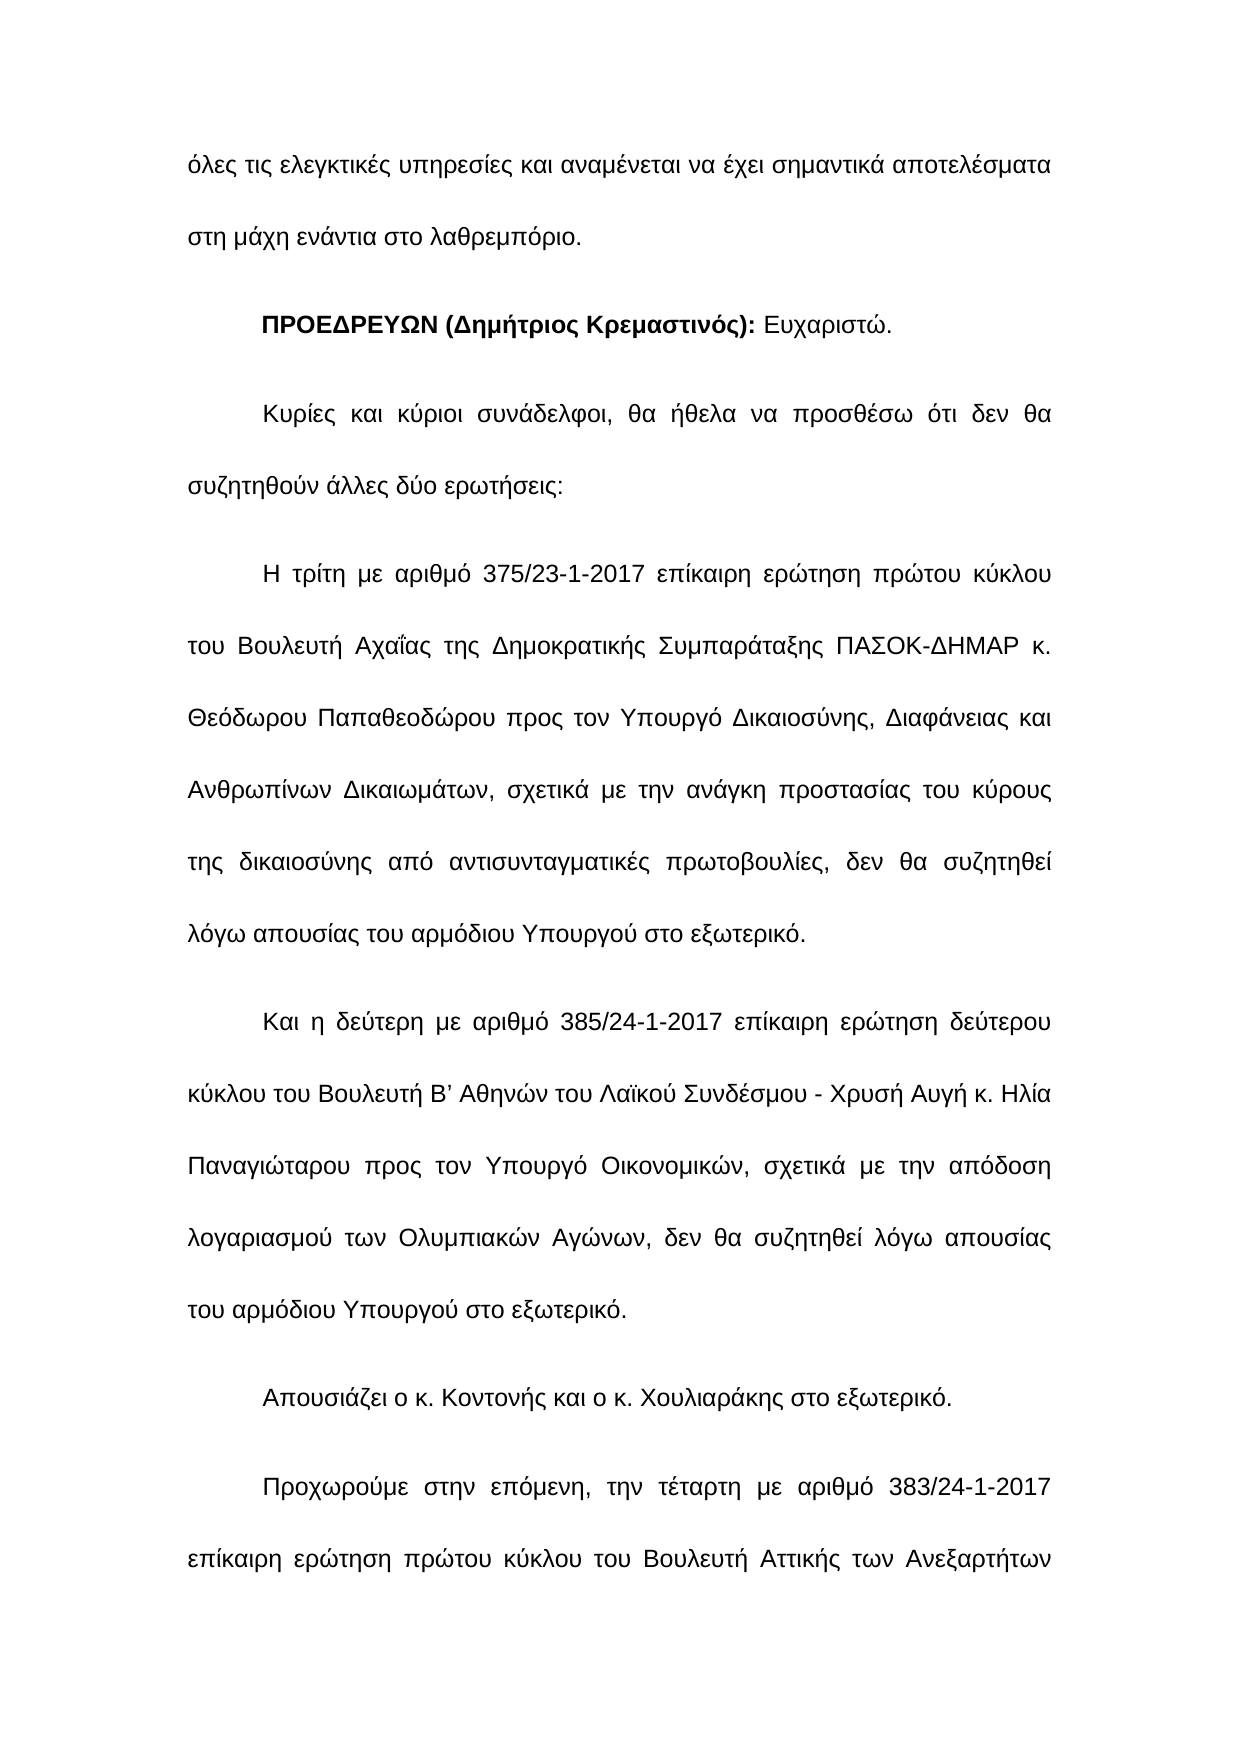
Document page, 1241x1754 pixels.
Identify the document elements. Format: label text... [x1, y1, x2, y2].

text Απουσιάζει ο κ. Κοντονής και ο κ. Χουλιαράκης στο εξωτερικό. [187, 1383, 1053, 1412]
text Και η δεύτερη με αριθμό 385/24-1-2017 επίκαιρη ερώτηση δεύτερου κύκλου του Βουλευτή Β’ Αθηνών του Λαϊκού Συνδέσμου - Χρυσή Αυγή κ. Ηλία Παναγιώταρου προς τον Υπουργό Οικονομικών, σχετικά με την απόδοση λογαριασμού των Ολυμπιακών Αγώνων, δεν θα συζητηθεί λόγω απουσίας του αρμόδιου Υπουργού στο εξωτερικό. [187, 1007, 1053, 1323]
text ΠΡΟΕΔΡΕΥΩΝ (Δημήτριος Κρεμαστινός): Ευχαριστώ. [187, 310, 1053, 339]
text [187, 150, 1053, 251]
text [187, 1472, 1053, 1572]
text H τρίτη με αριθμό 375/23-1-2017 επίκαιρη ερώτηση πρώτου κύκλου του Βουλευτή Αχαΐας της Δημοκρατικής Συμπαράταξης ΠΑΣΟΚ-ΔΗΜΑΡ κ. Θεόδωρου Παπαθεοδώρου προς τον Υπουργό Δικαιοσύνης, Διαφάνειας και Ανθρωπίνων Δικαιωμάτων, σχετικά με την ανάγκη προστασίας του κύρους της δικαιοσύνης από αντισυνταγματικές πρωτοβουλίες, δεν θα συζητηθεί λόγω απουσίας του αρμόδιου Υπουργού στο εξωτερικό. [187, 559, 1053, 947]
text Κυρίες και κύριοι συνάδελφοι, θα ήθελα να προσθέσω ότι δεν θα συζητηθούν άλλες δύο ερωτήσεις: [187, 399, 1053, 499]
